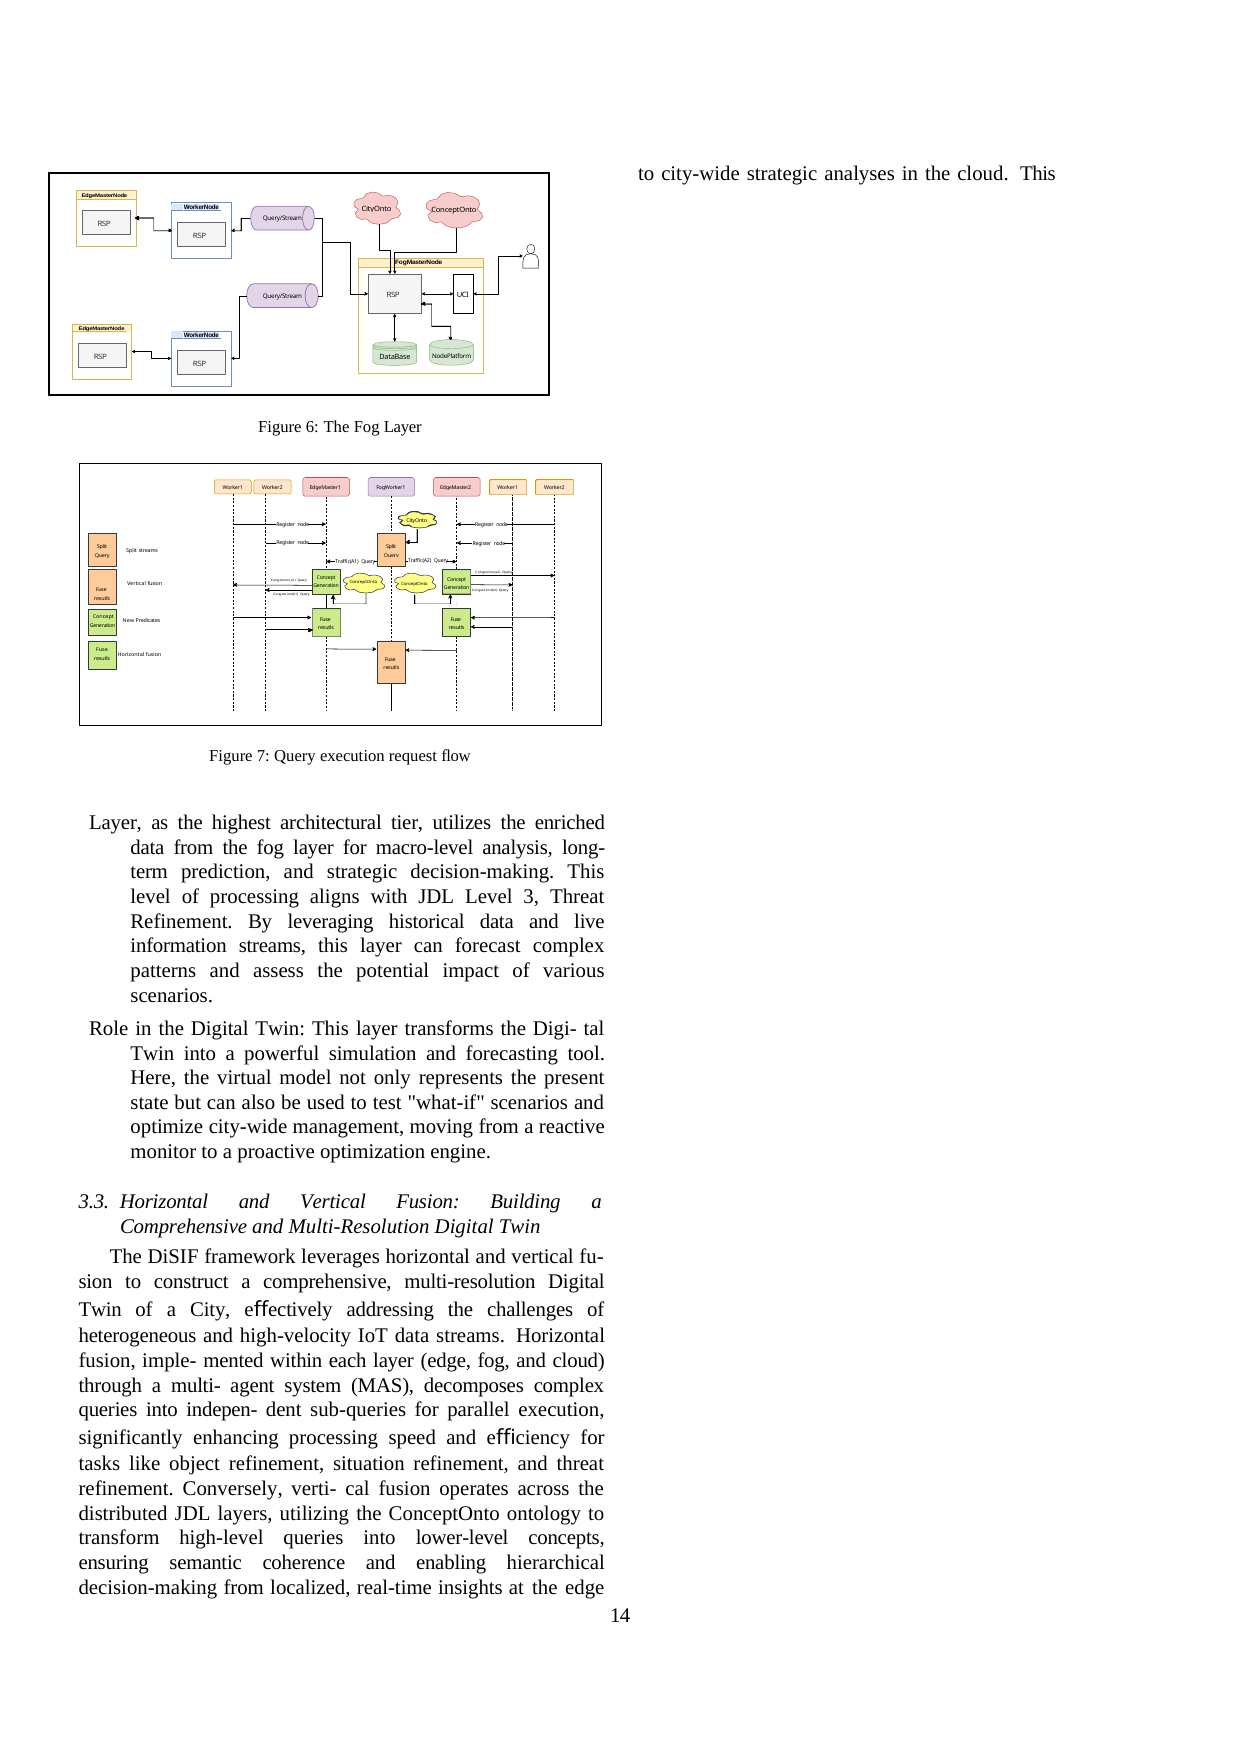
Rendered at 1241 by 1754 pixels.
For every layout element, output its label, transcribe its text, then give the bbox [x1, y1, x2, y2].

text Role in the Digital Twin: This layer transforms the Digi- tal Twin into a powerful simulation and forecasting tool. Here, the virtual model not only represents the present state but can also be used to test "what-if" scenarios and optimize city-wide management, moving from a reactive monitor to a proactive optimization engine. [89, 1016, 605, 1163]
picture [398, 511, 437, 544]
picture [308, 608, 341, 637]
picture [394, 569, 471, 608]
picture [535, 479, 574, 495]
picture [421, 302, 452, 340]
text The DiSIF framework leverages horizontal and vertical fu- sion to construct a comprehensive, multi-resolution Digital Twin of a City, effectively addressing the challenges of heterogeneous and high-velocity IoT data streams. Horizontal fusion, imple- mented within each layer (edge, fog, and cloud) through a multi- agent system (MAS), decomposes complex queries into indepen- dent sub-queries for parallel execution, significantly enhancing processing speed and efficiency for tasks like object refinement, situation refinement, and threat refinement. Conversely, verti- cal fusion operates across the distributed JDL layers, utilizing the ConceptOnto ontology to transform high-level queries into lower-level concepts, ensuring semantic coherence and enabling hierarchical decision-making from localized, real-time insights at the edge to city-wide strategic analyses in the cloud. This [78, 1244, 605, 1599]
text Layer, as the highest architectural tier, utilizes the enriched data from the fog layer for macro-level analysis, long-term prediction, and strategic decision-making. This level of processing aligns with JDL Level 3, Threat Refinement. By leveraging historical data and live information streams, this layer can forecast complex patterns and assess the potential impact of various scenarios. [89, 810, 605, 1007]
picture [231, 218, 251, 232]
picture [396, 574, 435, 592]
text Figure 7: Query execution request flow [75, 746, 605, 765]
picture [489, 479, 527, 495]
picture [331, 573, 385, 604]
picture [367, 573, 385, 584]
list Horizontal and Vertical Fusion: Building a Comprehensive and Multi-Resolution Digital Twin [78, 1189, 602, 1238]
picture [394, 573, 405, 579]
text Figure 6: The Fog Layer [75, 417, 605, 436]
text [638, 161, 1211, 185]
picture [344, 574, 384, 592]
picture [135, 216, 172, 232]
